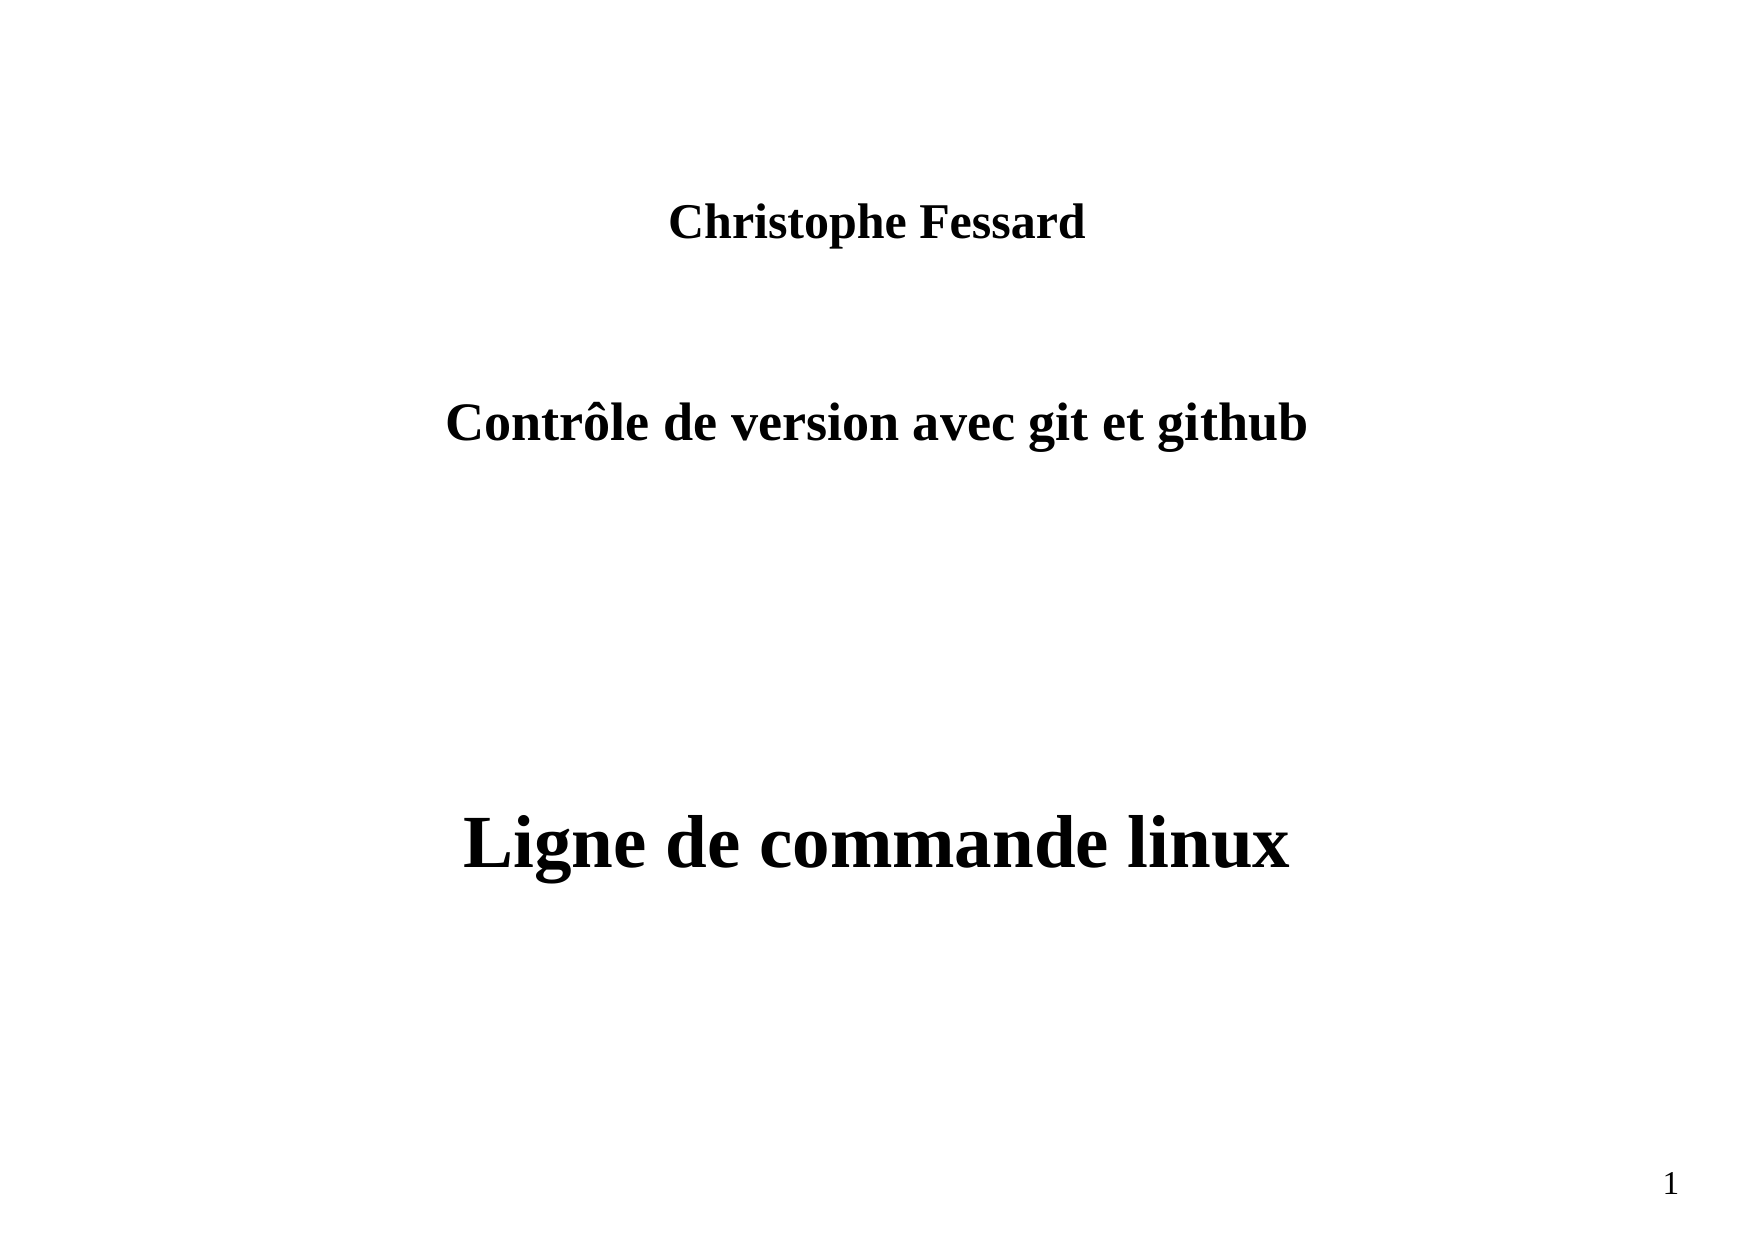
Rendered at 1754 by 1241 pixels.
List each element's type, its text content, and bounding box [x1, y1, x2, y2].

text Christophe Fessard [75, 192, 1679, 249]
text Contrôle de version avec git et github [75, 390, 1679, 453]
text Ligne de commande linux [75, 798, 1679, 884]
